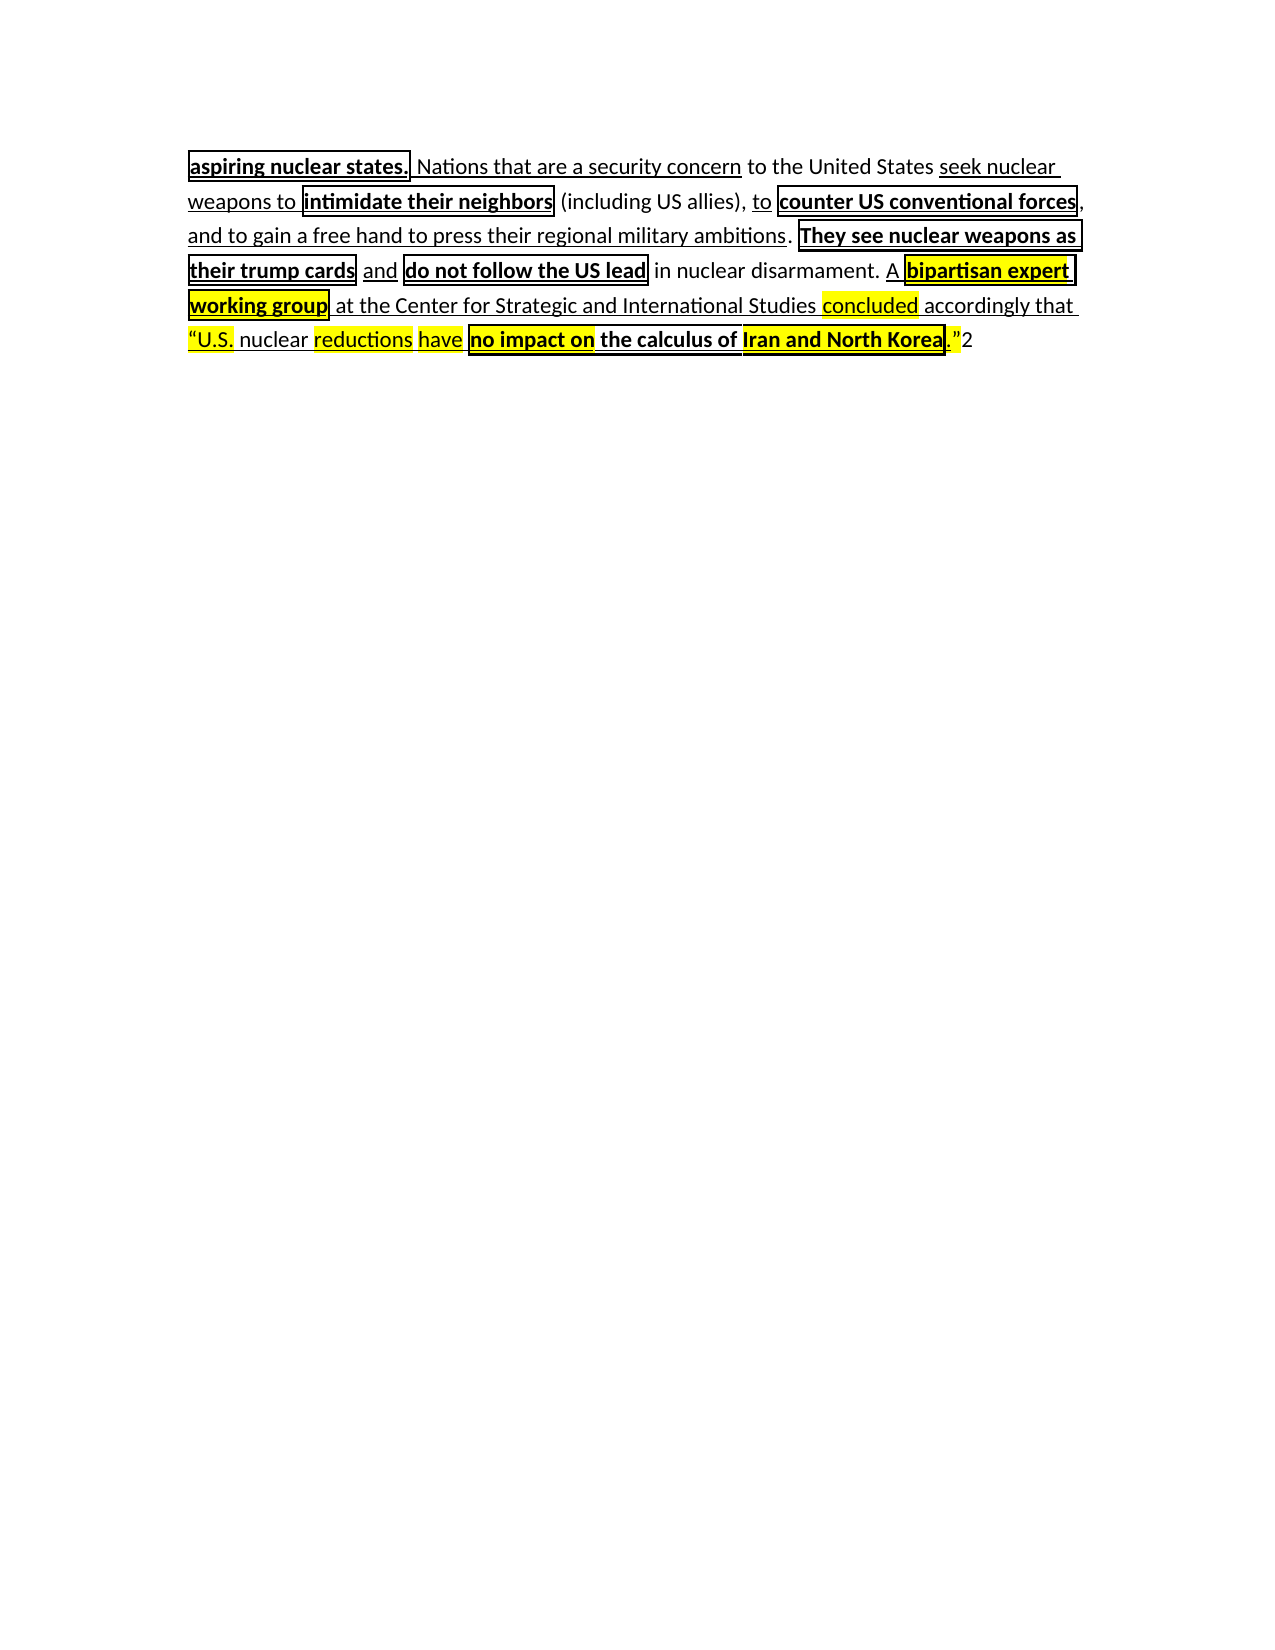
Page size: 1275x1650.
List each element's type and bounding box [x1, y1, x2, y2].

text [187, 150, 1087, 356]
